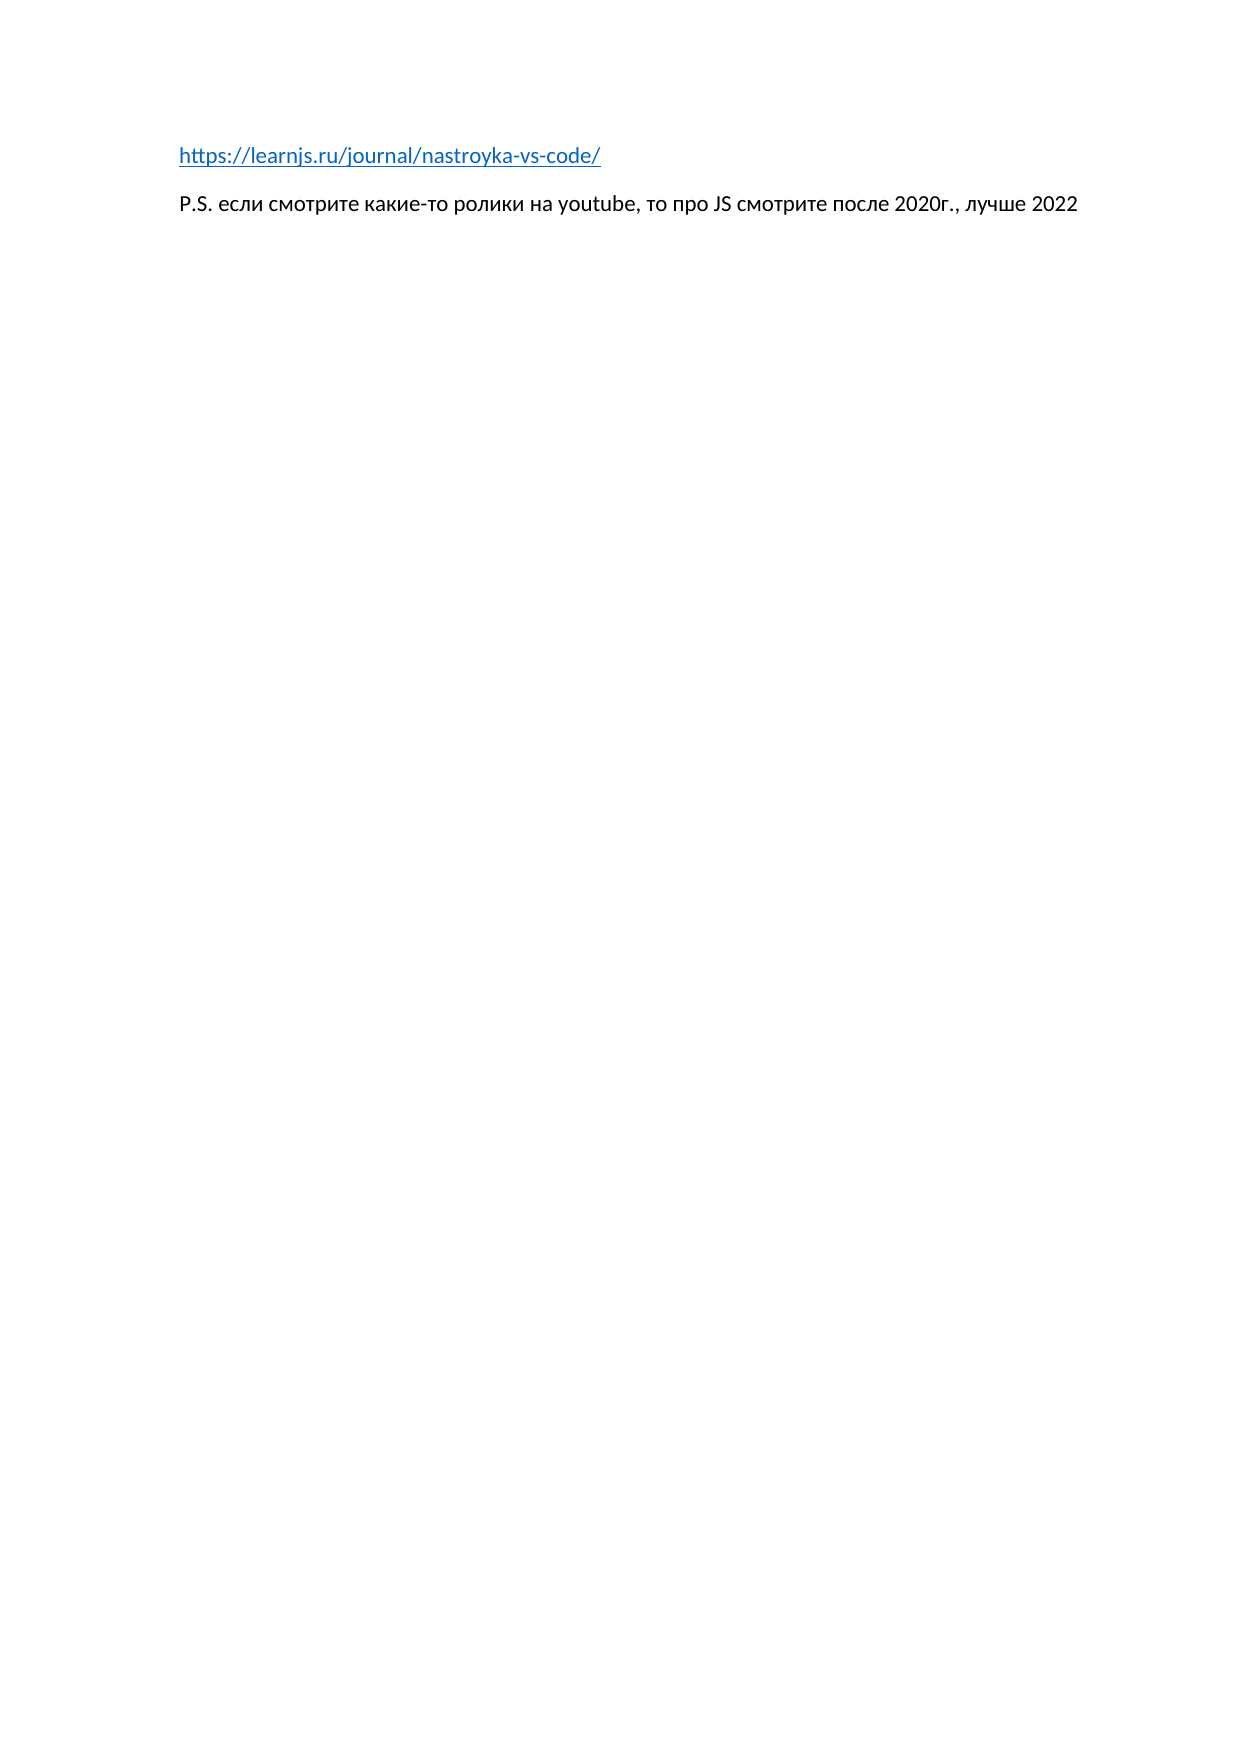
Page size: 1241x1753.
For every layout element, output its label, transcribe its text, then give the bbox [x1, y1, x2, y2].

text P.S. если смотрите какие-то ролики на youtube, то про JS смотрите после 2020г., лучше 2022 [179, 189, 1124, 218]
text https://learnjs.ru/journal/nastroyka-vs-code/ [179, 141, 1124, 169]
